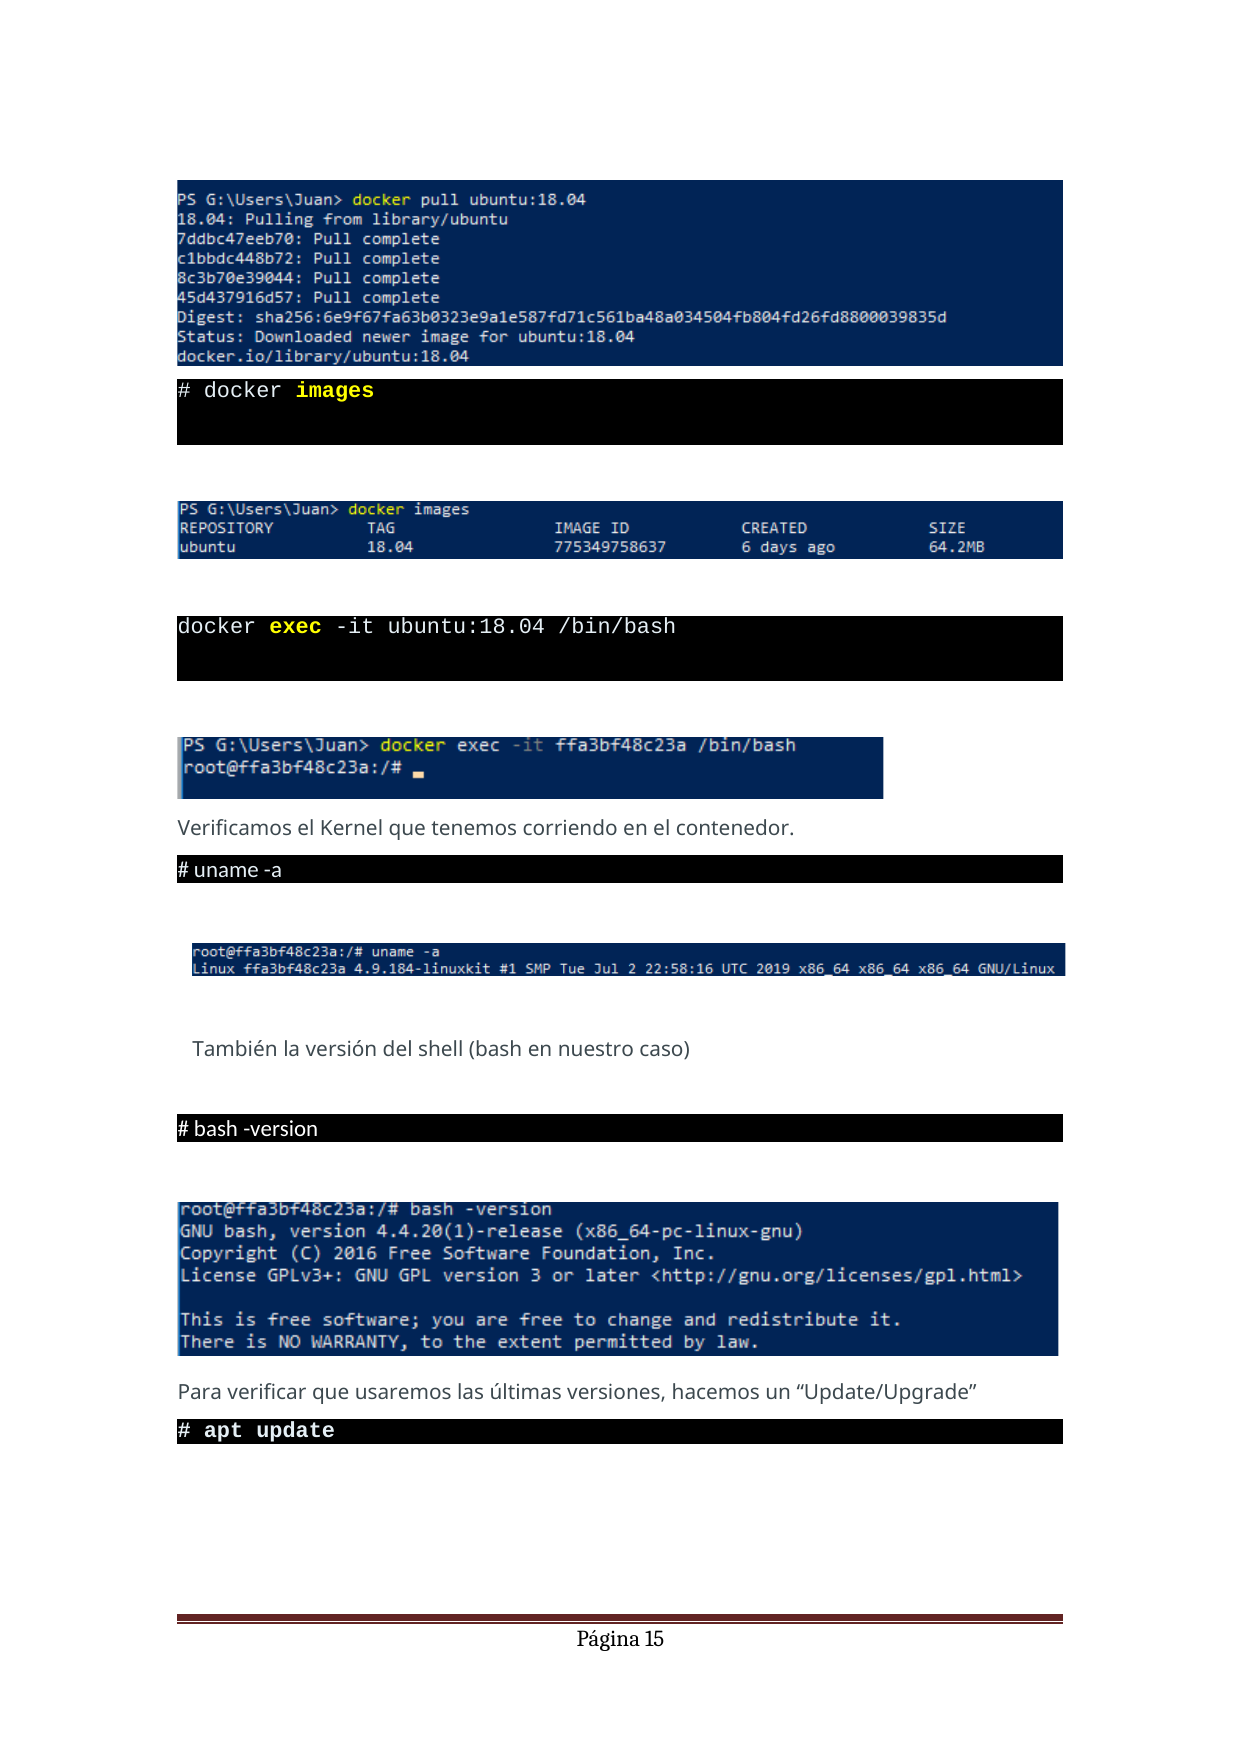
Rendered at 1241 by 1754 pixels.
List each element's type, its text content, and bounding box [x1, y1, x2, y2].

picture [177, 1202, 1059, 1356]
text También la versión del shell (bash en nuestro caso) [192, 1008, 1063, 1063]
picture [192, 943, 1066, 976]
text # uname -a [177, 855, 1063, 883]
subtitle # apt update [177, 1419, 1063, 1444]
text docker exec -it ubuntu:18.04 /bin/bash [177, 616, 1063, 640]
picture [177, 180, 1063, 366]
picture [177, 501, 1063, 559]
text Verificamos el Kernel que tenemos corriendo en el contenedor. [177, 813, 1063, 841]
text # docker images [177, 379, 1063, 404]
picture [177, 737, 884, 799]
subtitle Para verificar que usaremos las últimas versiones, hacemos un “Update/Upgrade” [177, 1377, 1063, 1405]
text # bash -version [177, 1114, 1063, 1142]
